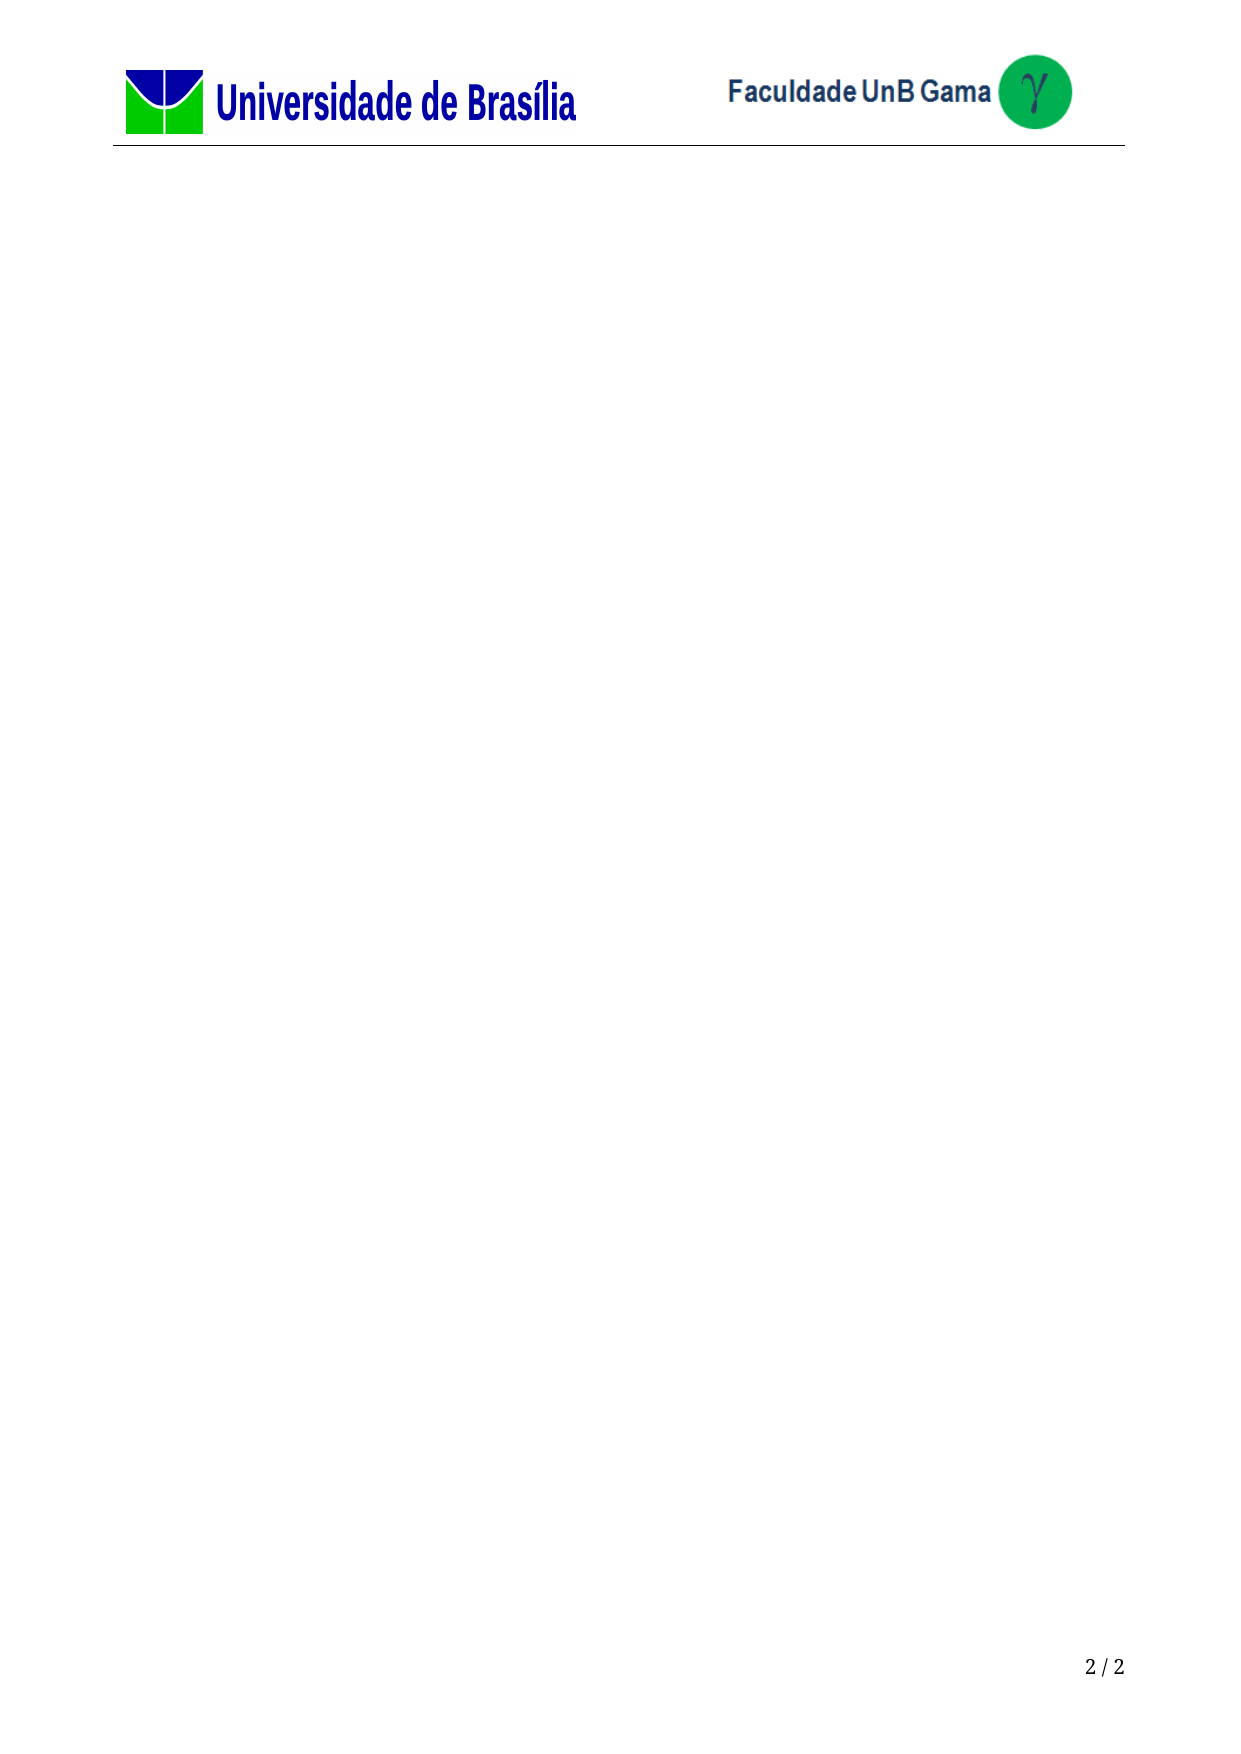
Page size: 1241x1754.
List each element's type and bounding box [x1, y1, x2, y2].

picture [717, 50, 1084, 141]
picture [126, 70, 576, 134]
